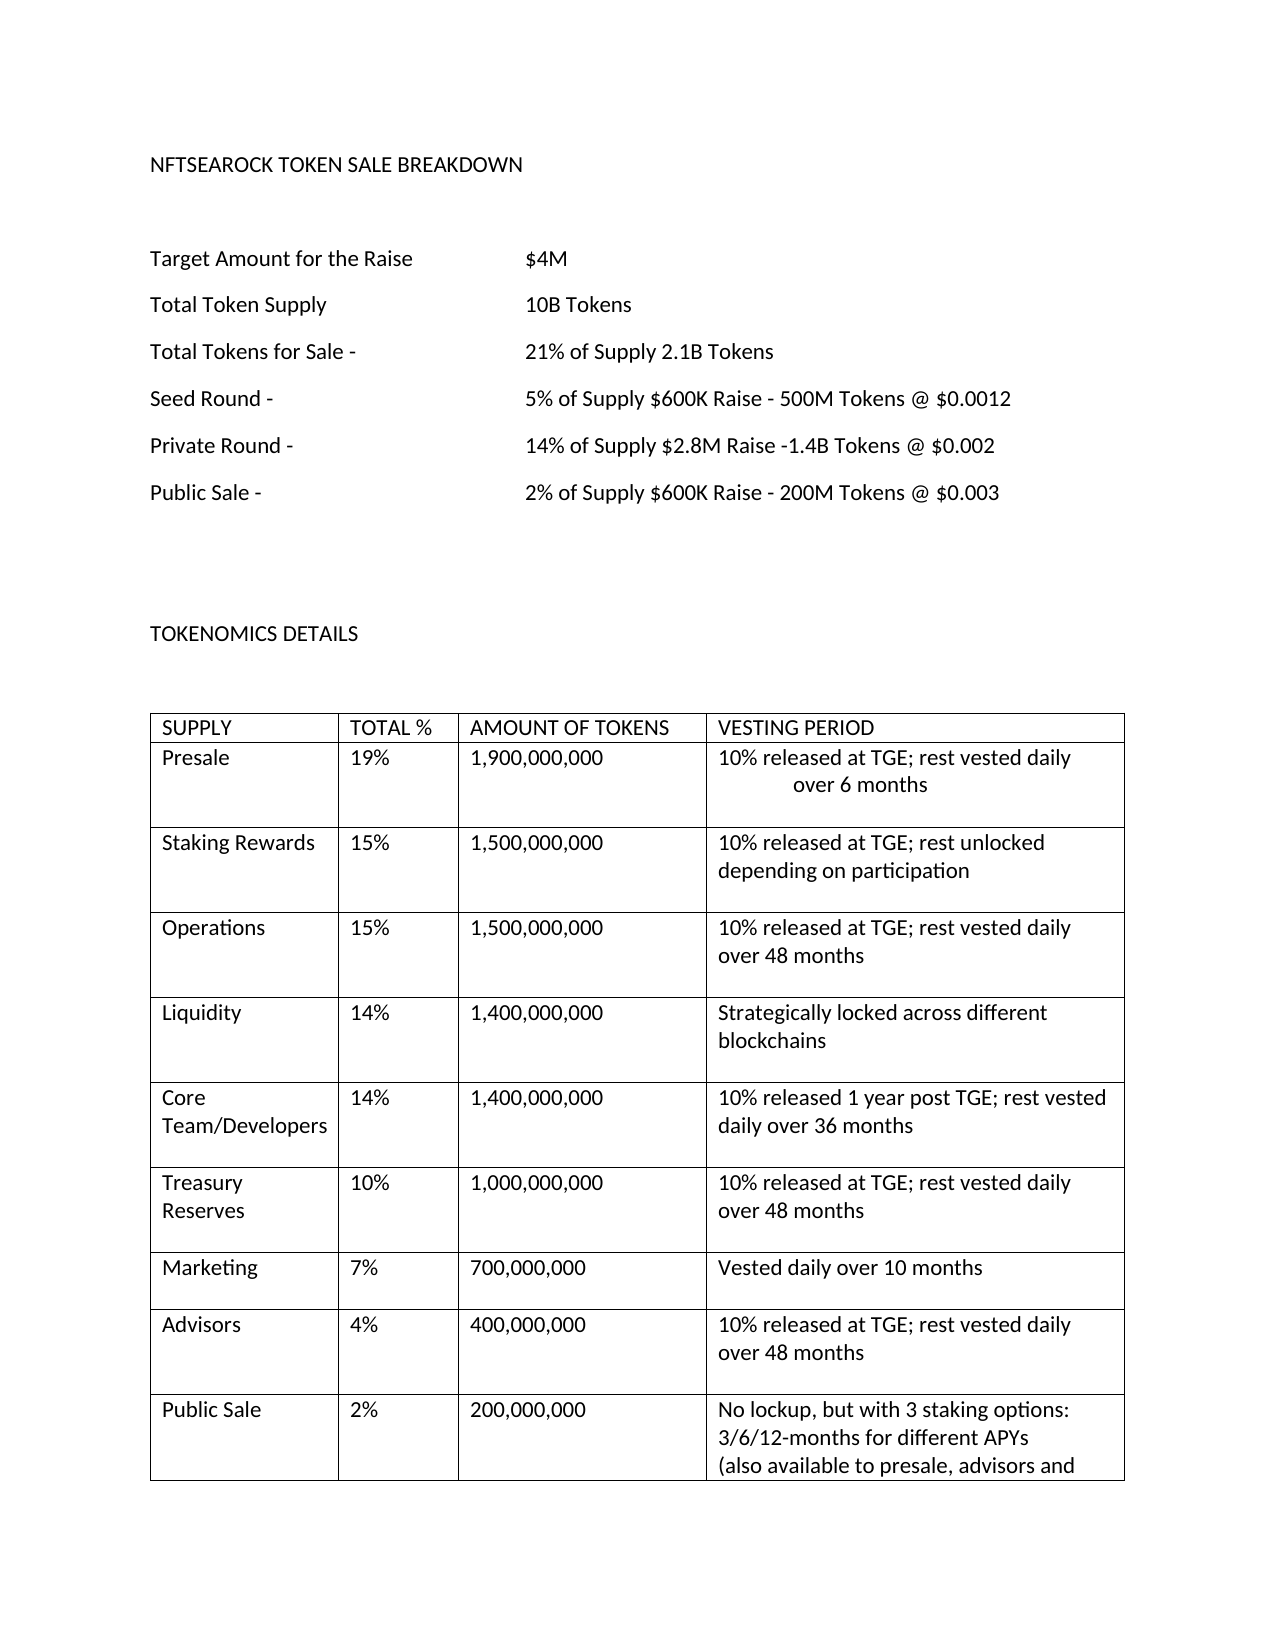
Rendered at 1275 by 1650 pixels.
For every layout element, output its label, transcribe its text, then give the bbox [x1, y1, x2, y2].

table_cell 1,400,000,000 [459, 998, 706, 1082]
table_cell Liquidity [151, 998, 338, 1082]
table_header SUPPLY [151, 714, 338, 742]
text TOKENOMICS DETAILS [150, 619, 1125, 647]
table_cell 10% released at TGE; rest vested daily over 6 months [707, 743, 1124, 827]
table_cell 200,000,000 [459, 1395, 706, 1479]
table_cell 14% [339, 998, 458, 1082]
table_cell 700,000,000 [459, 1253, 706, 1309]
table_cell Vested daily over 10 months [707, 1253, 1124, 1309]
text Total Tokens for Sale - 21% of Supply 2.1B Tokens [150, 337, 1125, 366]
table_cell Presale [151, 743, 338, 827]
table_cell Core Team/Developers [151, 1083, 338, 1167]
table_cell 10% released at TGE; rest vested daily over 48 months [707, 1310, 1124, 1394]
table_cell Advisors [151, 1310, 338, 1394]
table_cell Marketing [151, 1253, 338, 1309]
table_cell 4% [339, 1310, 458, 1394]
table_cell 1,500,000,000 [459, 828, 706, 912]
table_cell 1,500,000,000 [459, 913, 706, 997]
table_cell Treasury Reserves [151, 1168, 338, 1252]
table_cell 10% released 1 year post TGE; rest vested daily over 36 months [707, 1083, 1124, 1167]
table_cell 7% [339, 1253, 458, 1309]
text NFTSEAROCK TOKEN SALE BREAKDOWN [150, 150, 1125, 178]
table_cell 1,900,000,000 [459, 743, 706, 827]
table_cell Strategically locked across different blockchains [707, 998, 1124, 1082]
table_header TOTAL % [339, 714, 458, 742]
table_cell 1,000,000,000 [459, 1168, 706, 1252]
text Seed Round - 5% of Supply $600K Raise - 500M Tokens @ $0.0012 [150, 384, 1125, 412]
text Target Amount for the Raise $4M [150, 244, 1125, 272]
table_cell Staking Rewards [151, 828, 338, 912]
table_cell 14% [339, 1083, 458, 1167]
table_header AMOUNT OF TOKENS [459, 714, 706, 742]
table_cell 10% released at TGE; rest vested daily over 48 months [707, 1168, 1124, 1252]
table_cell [707, 1395, 1124, 1479]
text Private Round - 14% of Supply $2.8M Raise -1.4B Tokens @ $0.002 [150, 431, 1125, 459]
table_cell Operations [151, 913, 338, 997]
table_cell 2% [339, 1395, 458, 1479]
table_cell 10% released at TGE; rest unlocked depending on participation [707, 828, 1124, 912]
table_cell 400,000,000 [459, 1310, 706, 1394]
table_header VESTING PERIOD [707, 714, 1124, 742]
table_cell 15% [339, 828, 458, 912]
text Public Sale - 2% of Supply $600K Raise - 200M Tokens @ $0.003 [150, 478, 1125, 506]
table_cell 15% [339, 913, 458, 997]
table_cell 10% [339, 1168, 458, 1252]
table_cell 10% released at TGE; rest vested daily over 48 months [707, 913, 1124, 997]
table_cell Public Sale [151, 1395, 338, 1479]
table_cell 19% [339, 743, 458, 827]
table_cell 1,400,000,000 [459, 1083, 706, 1167]
text Total Token Supply 10B Tokens [150, 291, 1125, 319]
